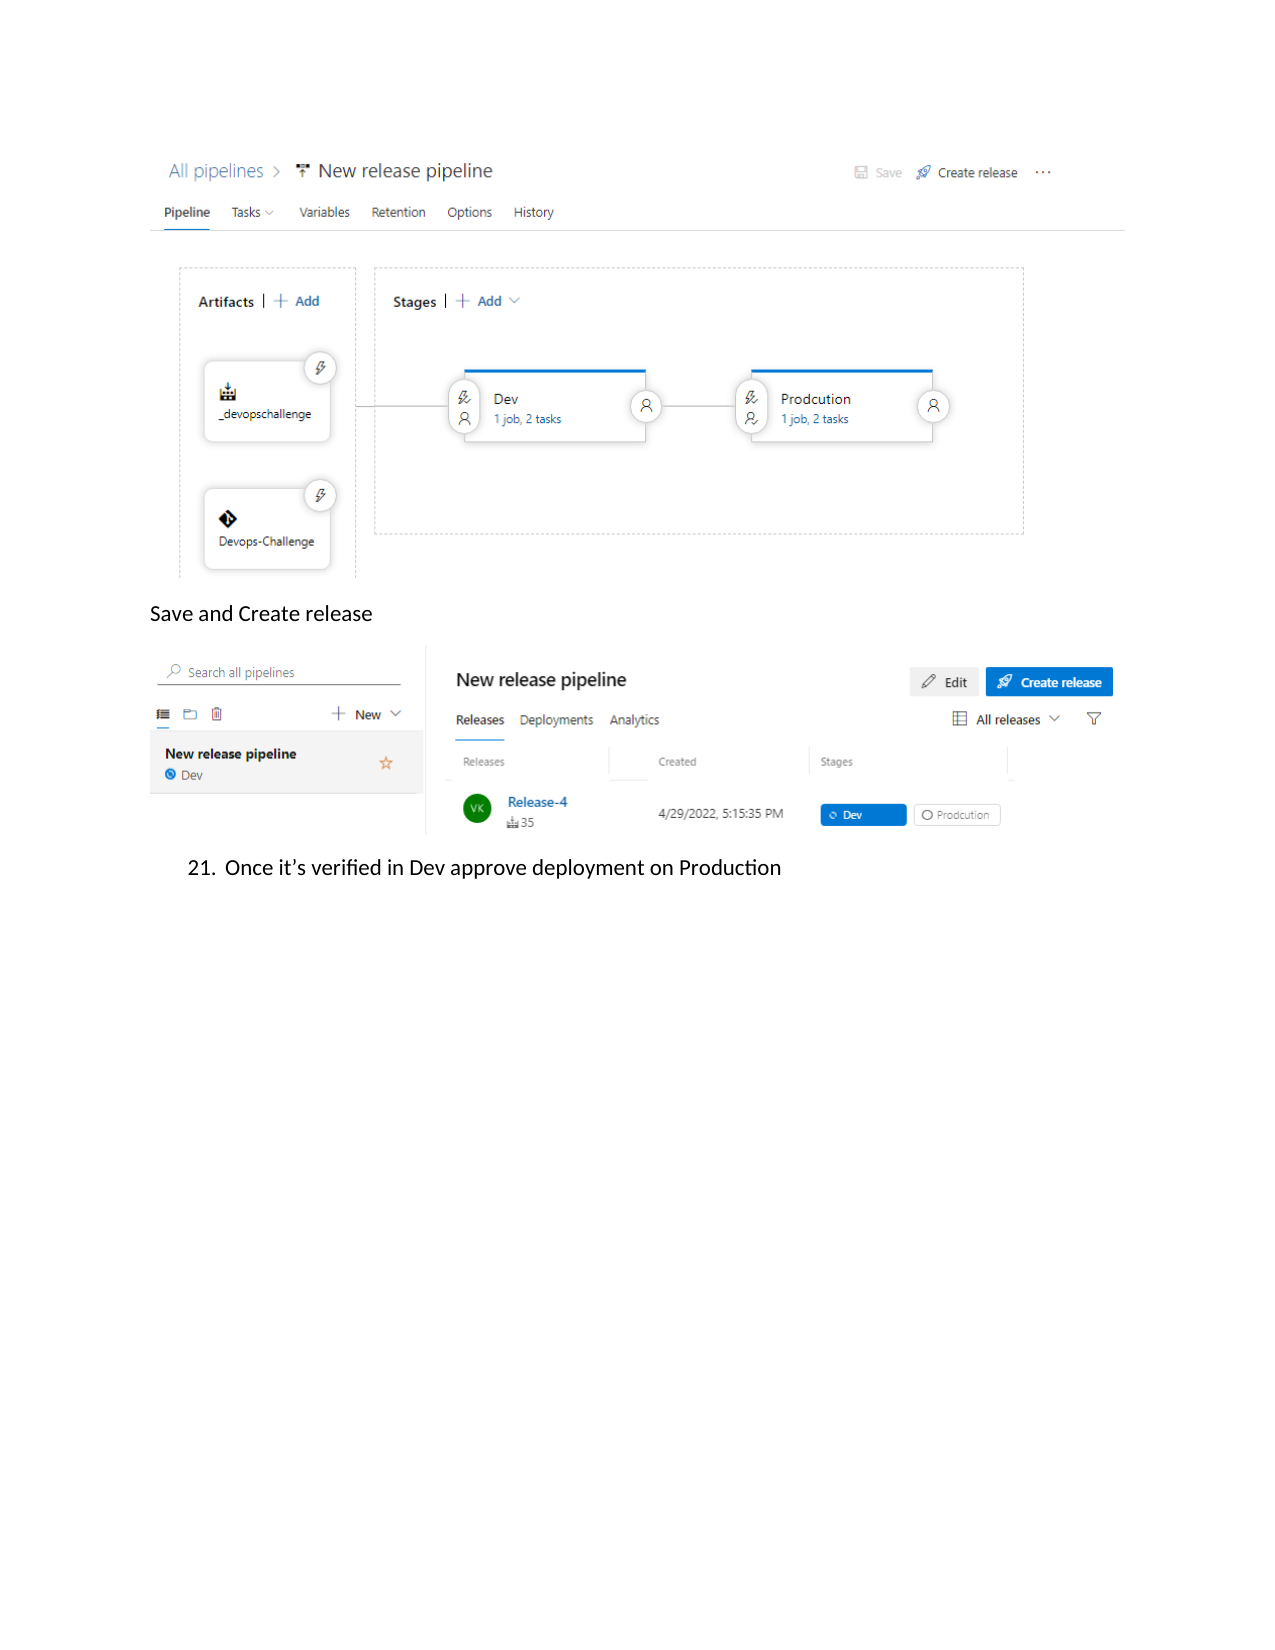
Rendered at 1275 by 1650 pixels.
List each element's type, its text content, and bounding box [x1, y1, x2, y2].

list Once it’s verified in Dev approve deployment on Production [187, 853, 1125, 882]
text Save and Create release [150, 599, 1125, 627]
picture [150, 150, 1125, 580]
picture [150, 645, 1125, 835]
